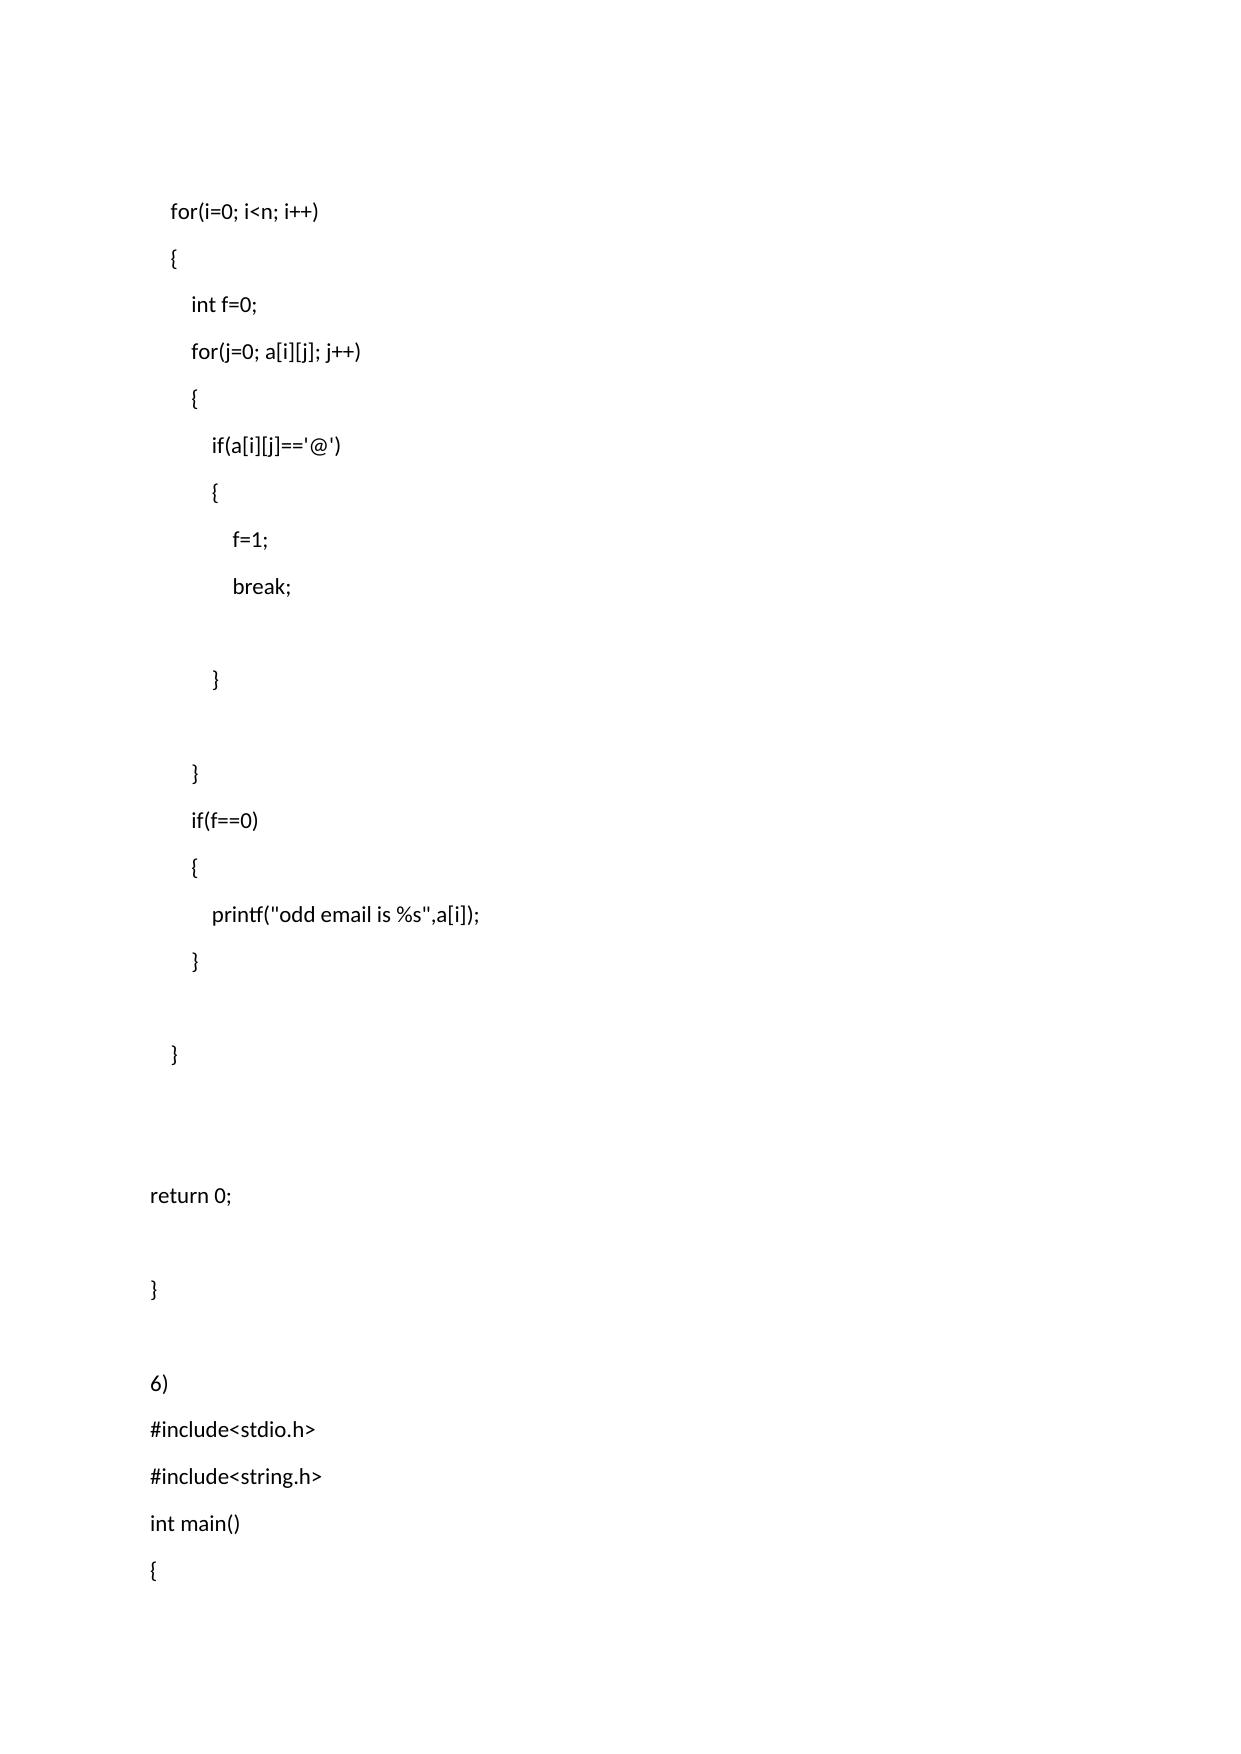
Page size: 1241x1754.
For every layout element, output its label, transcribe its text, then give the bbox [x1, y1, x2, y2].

text { [150, 853, 1090, 881]
text break; [150, 572, 1090, 600]
text { [150, 384, 1090, 412]
text { [150, 244, 1090, 272]
text } [150, 947, 1090, 975]
text #include<string.h> [150, 1462, 1090, 1491]
text } [150, 666, 1090, 694]
text for(i=0; i<n; i++) [150, 197, 1090, 225]
text return 0; [150, 1181, 1090, 1209]
text } [150, 759, 1090, 787]
text int f=0; [150, 291, 1090, 319]
text f=1; [150, 525, 1090, 553]
text 6) [150, 1369, 1090, 1397]
text { [150, 1556, 1090, 1584]
text if(f==0) [150, 806, 1090, 834]
text } [150, 1041, 1090, 1069]
text { [150, 478, 1090, 506]
text if(a[i][j]=='@') [150, 431, 1090, 459]
text int main() [150, 1509, 1090, 1537]
text for(j=0; a[i][j]; j++) [150, 337, 1090, 366]
text } [150, 1275, 1090, 1303]
text printf("odd email is %s",a[i]); [150, 900, 1090, 928]
text #include<stdio.h> [150, 1416, 1090, 1444]
